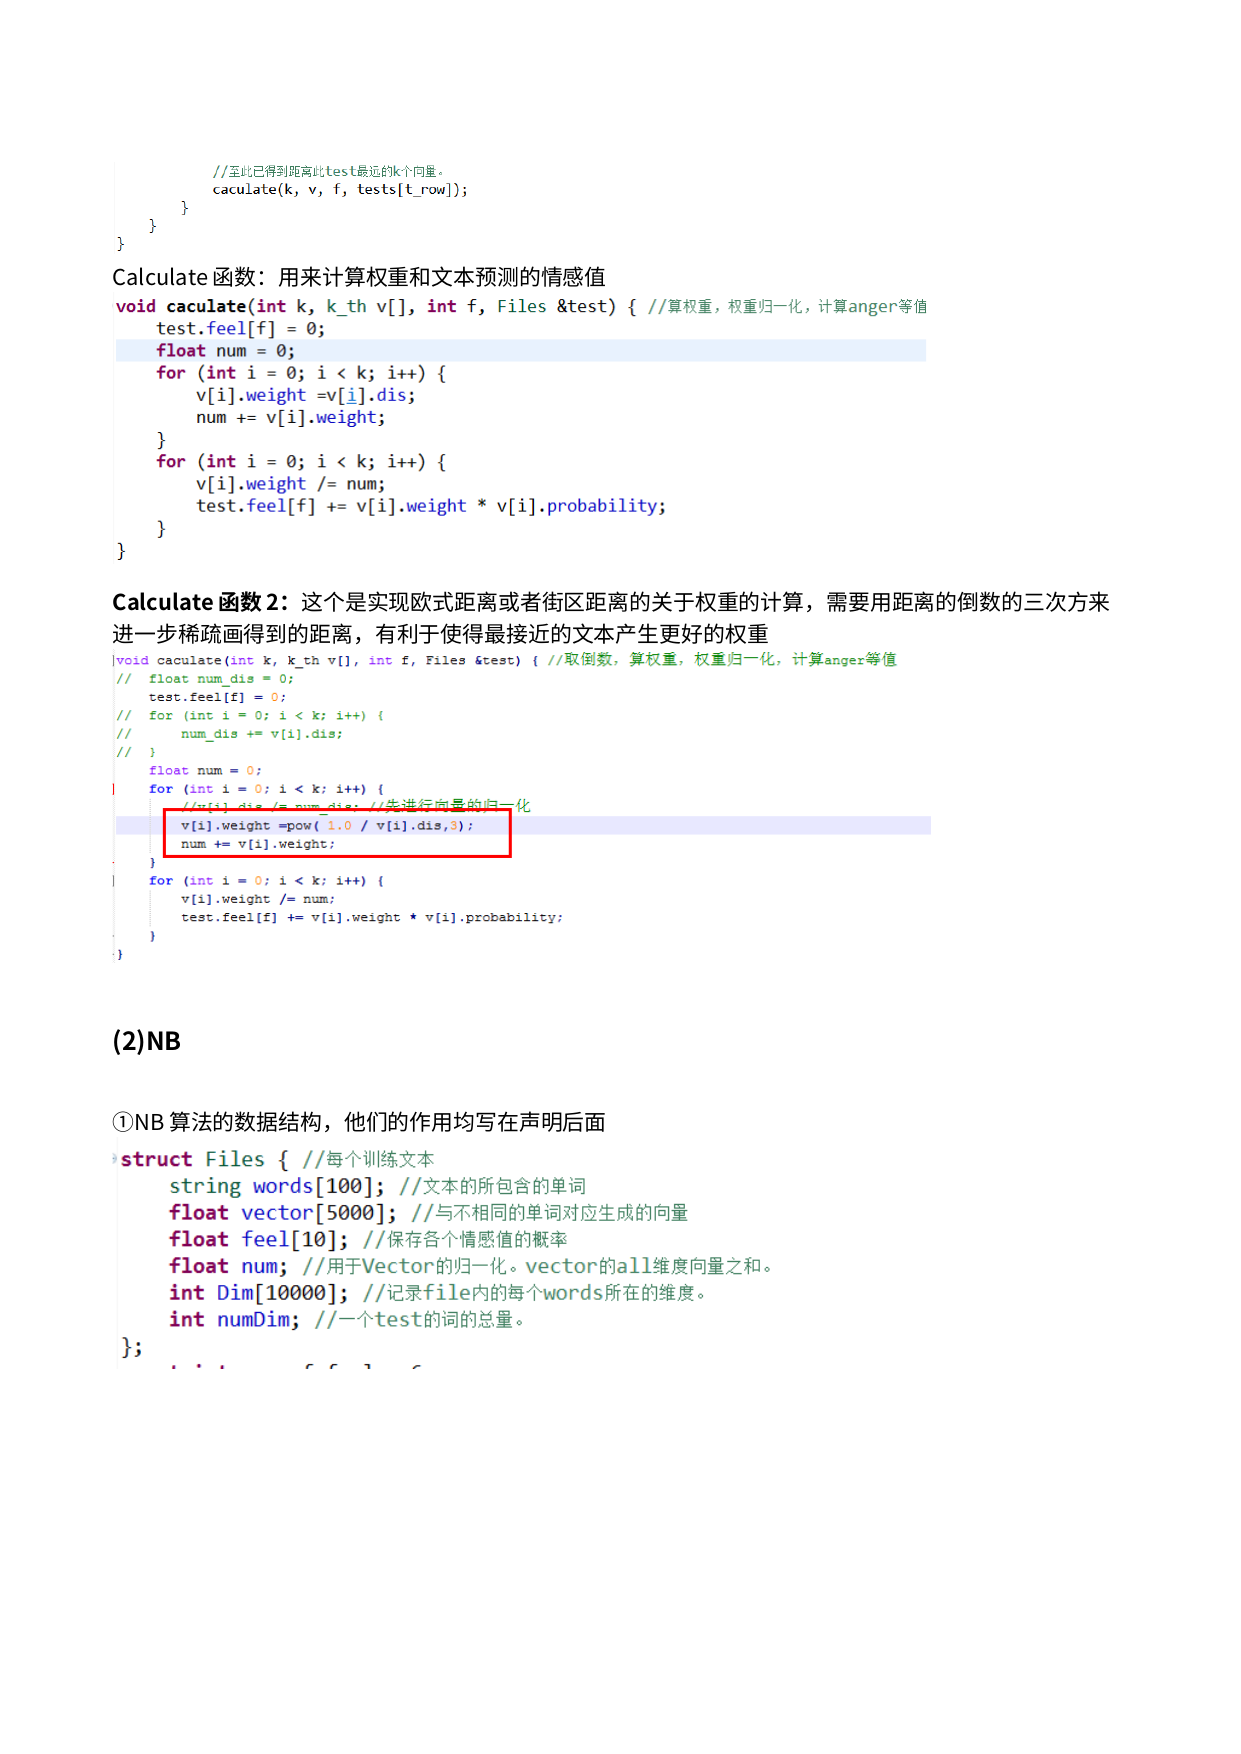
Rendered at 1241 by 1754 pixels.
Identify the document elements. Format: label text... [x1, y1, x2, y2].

text Calculate函数2：这个是实现欧式距离或者街区距离的关于权重的计算，需要用距离的倒数的三次方来进一步稀疏画得到的距离，有利于使得最接近的文本产生更好的权重 [112, 584, 1128, 649]
text Calculate函数：用来计算权重和文本预测的情感值 [112, 259, 1128, 292]
picture [112, 162, 739, 254]
picture [112, 649, 931, 963]
text (2)NB [112, 1007, 1128, 1072]
picture [112, 1137, 794, 1369]
picture [112, 292, 927, 564]
text ①NB算法的数据结构，他们的作用均写在声明后面 [112, 1104, 1128, 1137]
